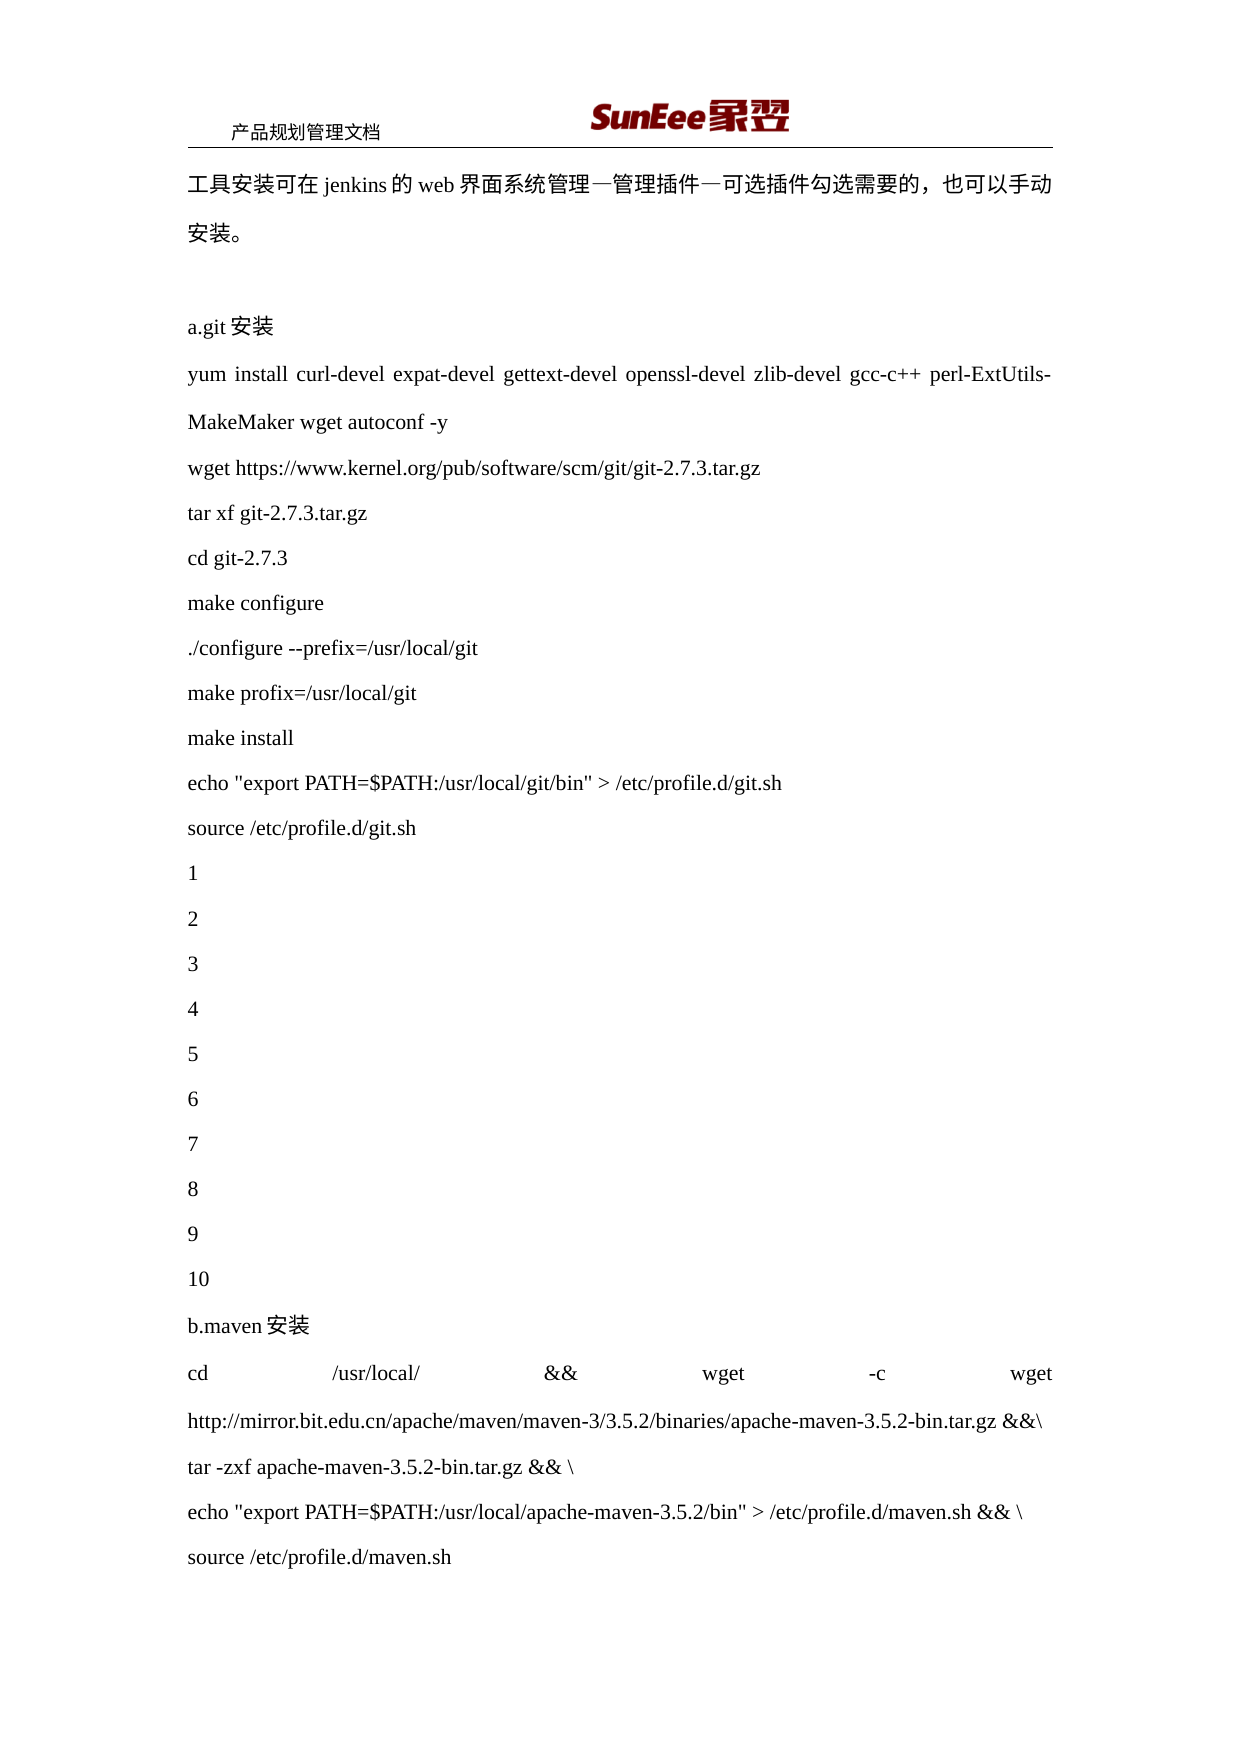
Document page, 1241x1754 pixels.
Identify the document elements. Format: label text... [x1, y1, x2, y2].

text make install [187, 721, 1053, 754]
text b.maven安装 [187, 1308, 1053, 1340]
picture [583, 88, 805, 140]
text source /etc/profile.d/git.sh [187, 812, 1053, 844]
text make profix=/usr/local/git [187, 676, 1053, 709]
text make configure [187, 586, 1053, 619]
text 8 [187, 1172, 1053, 1205]
text yum install curl-devel expat-devel gettext-devel openssl-devel zlib-devel gcc-c++ perl-ExtUtils-MakeMaker wget autoconf -y [187, 357, 1053, 438]
text 4 [187, 992, 1053, 1024]
text a.git安装 [187, 309, 1053, 341]
text 7 [187, 1127, 1053, 1160]
text 3 [187, 947, 1053, 979]
text 6 [187, 1082, 1053, 1115]
text 9 [187, 1218, 1053, 1250]
text 5 [187, 1037, 1053, 1070]
text wget https://www.kernel.org/pub/software/scm/git/git-2.7.3.tar.gz [187, 451, 1053, 483]
text tar -zxf apache-maven-3.5.2-bin.tar.gz && \ [187, 1450, 1053, 1482]
text 1 [187, 857, 1053, 889]
text 工具安装可在jenkins的web界面系统管理—管理插件—可选插件勾选需要的，也可以手动安装。 [187, 166, 1053, 248]
text echo "export PATH=$PATH:/usr/local/apache-maven-3.5.2/bin" > /etc/profile.d/maven.sh && \ [187, 1495, 1053, 1528]
text tar xf git-2.7.3.tar.gz [187, 496, 1053, 528]
text 10 [187, 1263, 1053, 1295]
text ./configure --prefix=/usr/local/git [187, 631, 1053, 664]
text 2 [187, 902, 1053, 934]
text cd git-2.7.3 [187, 541, 1053, 573]
text cd /usr/local/ && wget -c wget http://mirror.bit.edu.cn/apache/maven/maven-3/3.5.2/binaries/apache-maven-3.5.2-bin.tar.gz &&\ [187, 1356, 1053, 1437]
text source /etc/profile.d/maven.sh [187, 1540, 1053, 1573]
text echo "export PATH=$PATH:/usr/local/git/bin" > /etc/profile.d/git.sh [187, 767, 1053, 799]
